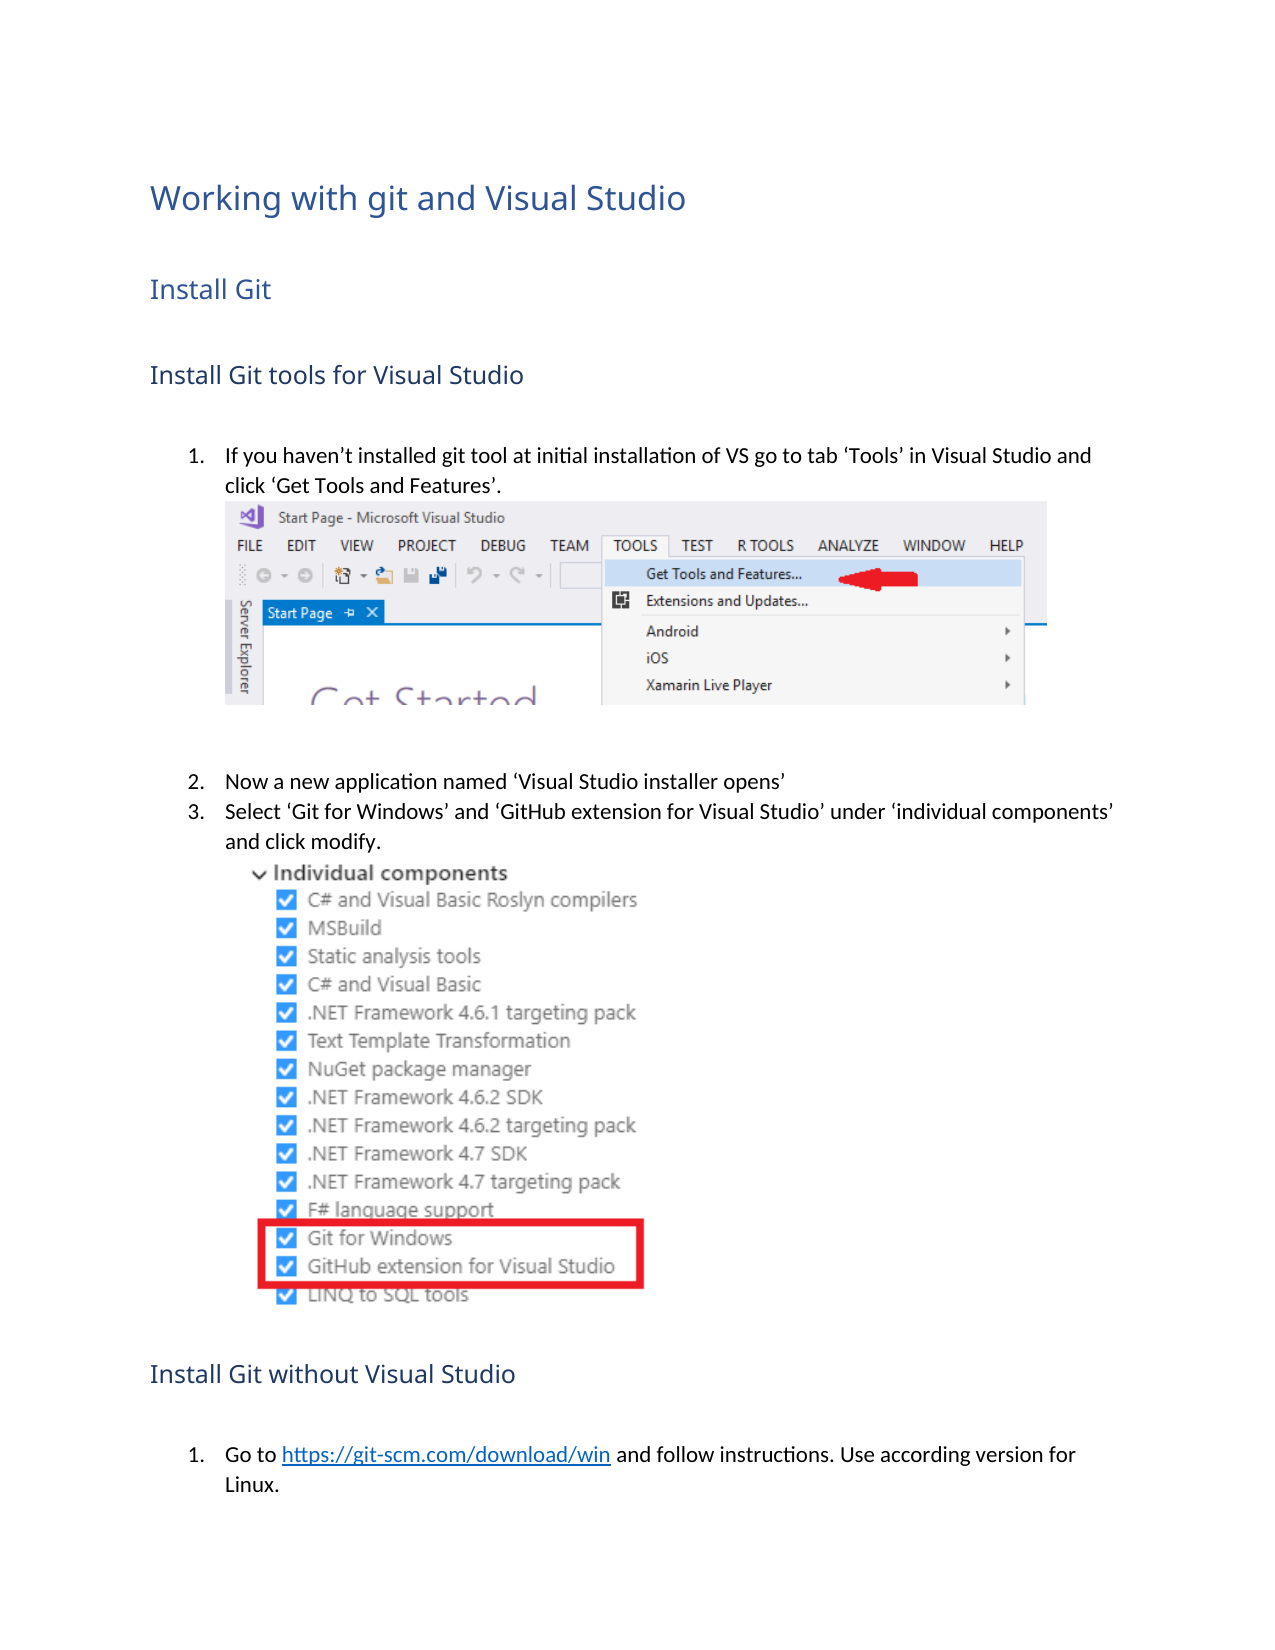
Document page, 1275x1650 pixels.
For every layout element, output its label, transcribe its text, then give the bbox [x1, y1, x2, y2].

list Go to https://git-scm.com/download/win and follow instructions. Use according version for Linux. [187, 1440, 1125, 1498]
list Now a new application named ‘Visual Studio installer opens’ [187, 767, 1125, 795]
picture [225, 857, 688, 1308]
subtitle Working with git and Visual Studio [150, 175, 1125, 220]
subtitle Install Git [150, 271, 1125, 308]
picture [225, 501, 1047, 705]
subtitle Install Git tools for Visual Studio [150, 357, 1125, 392]
subtitle Install Git without Visual Studio [150, 1357, 1125, 1391]
